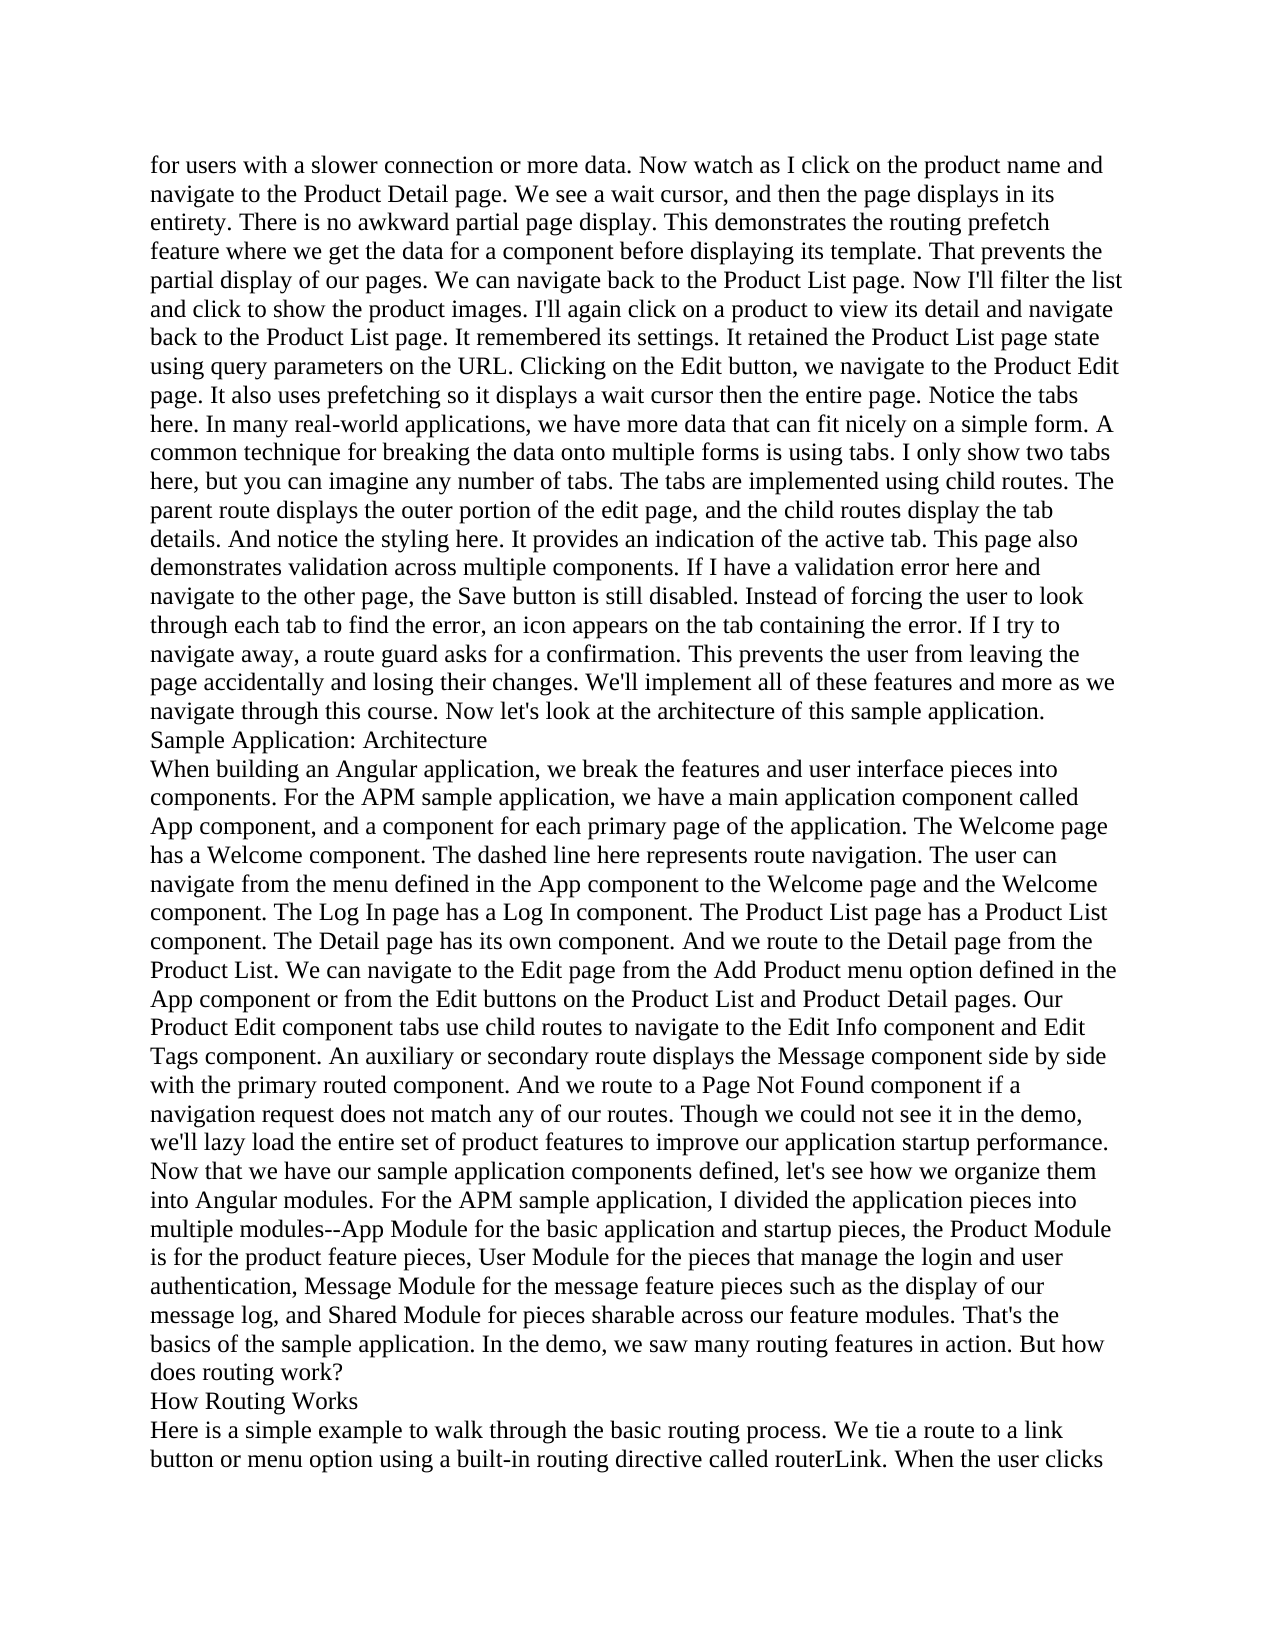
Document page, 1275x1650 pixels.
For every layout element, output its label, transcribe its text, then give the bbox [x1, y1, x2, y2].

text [150, 1415, 1125, 1472]
text When building an Angular application, we break the features and user interface pieces into components. For the APM sample application, we have a main application component called App component, and a component for each primary page of the application. The Welcome page has a Welcome component. The dashed line here represents route navigation. The user can navigate from the menu defined in the App component to the Welcome page and the Welcome component. The Log In page has a Log In component. The Product List page has a Product List component. The Detail page has its own component. And we route to the Detail page from the Product List. We can navigate to the Edit page from the Add Product menu option defined in the App component or from the Edit buttons on the Product List and Product Detail pages. Our Product Edit component tabs use child routes to navigate to the Edit Info component and Edit Tags component. An auxiliary or secondary route displays the Message component side by side with the primary routed component. And we route to a Page Not Found component if a navigation request does not match any of our routes. Though we could not see it in the demo, we'll lazy load the entire set of product features to improve our application startup performance. Now that we have our sample application components defined, let's see how we organize them into Angular modules. For the APM sample application, I divided the application pieces into multiple modules--App Module for the basic application and startup pieces, the Product Module is for the product feature pieces, User Module for the pieces that manage the login and user authentication, Message Module for the message feature pieces such as the display of our message log, and Shared Module for pieces sharable across our feature modules. That's the basics of the sample application. In the demo, we saw many routing features in action. But how does routing work? [150, 754, 1125, 1386]
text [150, 150, 1125, 725]
text Sample Application: Architecture [150, 725, 1125, 754]
text How Routing Works [150, 1386, 1125, 1415]
